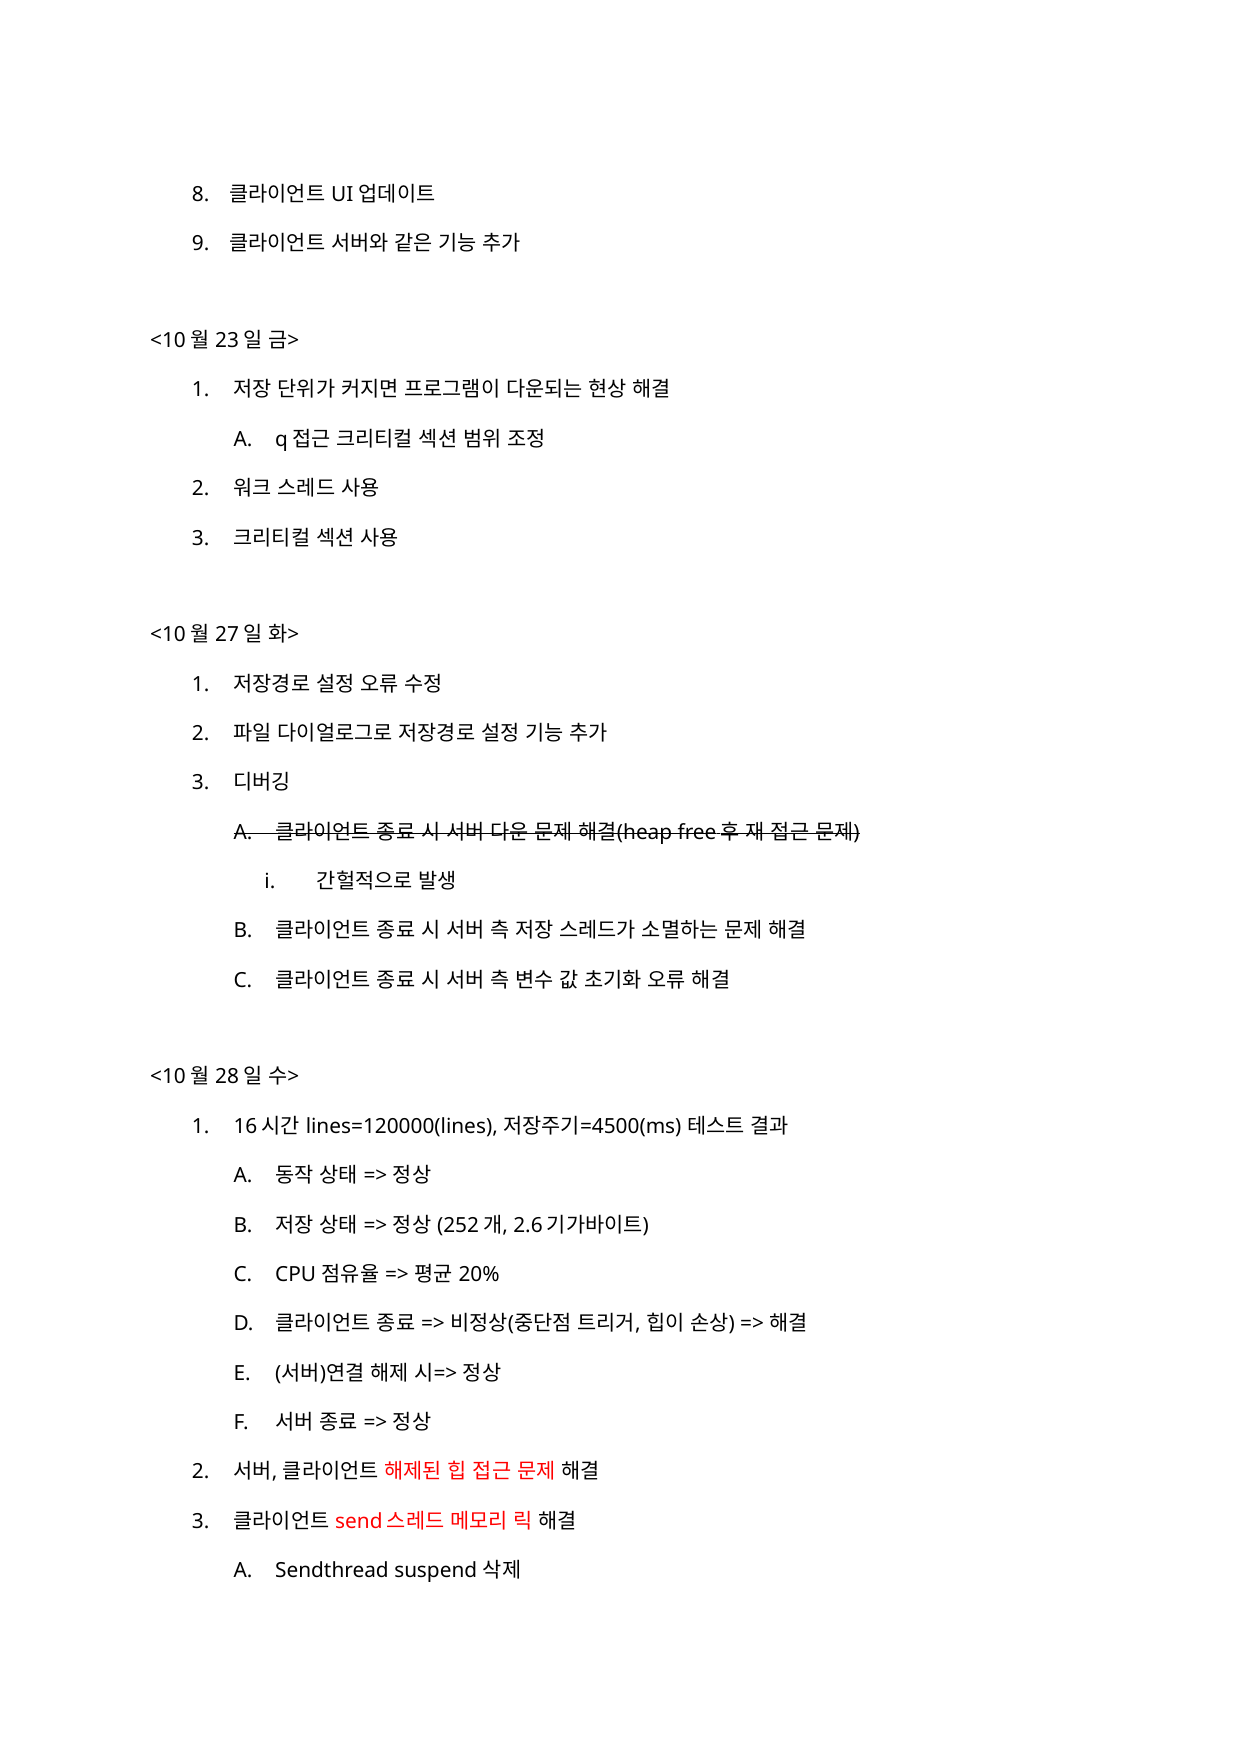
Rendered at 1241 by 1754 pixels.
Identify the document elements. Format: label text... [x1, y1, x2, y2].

list 워크 스레드 사용 [192, 471, 1090, 502]
list 저장경로 설정 오류 수정 [192, 667, 1090, 697]
list 디버깅 [192, 766, 1090, 796]
list 클라이언트 서버와 같은 기능 추가 [192, 227, 1090, 257]
list 클라이언트 UI 업데이트 [192, 177, 1090, 207]
list 파일 다이얼로그로 저장경로 설정 기능 추가 [192, 716, 1090, 746]
list 클라이언트 종료 시 서버 측 저장 스레드가 소멸하는 문제 해결 [233, 914, 1090, 944]
list 클라이언트 send스레드 메모리 릭 해결 [192, 1504, 1090, 1534]
list q접근 크리티컬 섹션 범위 조정 [233, 422, 1090, 452]
list 16시간 lines=120000(lines), 저장주기=4500(ms) 테스트 결과 [192, 1109, 1090, 1139]
list 저장 상태 => 정상 (252개, 2.6기가바이트) [233, 1208, 1090, 1238]
list 클라이언트 종료 => 비정상(중단점 트리거, 힙이 손상) => 해결 [233, 1307, 1090, 1337]
list 크리티컬 섹션 사용 [192, 521, 1090, 551]
list 서버, 클라이언트 해제된 힙 접근 문제 해결 [192, 1455, 1090, 1485]
list Sendthread suspend 삭제 [233, 1553, 1090, 1584]
list (서버)연결 해제 시=> 정상 [233, 1356, 1090, 1386]
list 클라이언트 종료 시 서버 다운 문제 해결(heap free후 재 접근 문제) [233, 815, 1090, 845]
list 간헐적으로 발생 [275, 864, 1090, 894]
list 동작 상태 => 정상 [233, 1158, 1090, 1189]
list CPU 점유율 => 평균 20% [233, 1257, 1090, 1287]
text <10월 23일 금> [150, 323, 1090, 353]
list 서버 종료 => 정상 [233, 1405, 1090, 1436]
text <10월 28일 수> [150, 1060, 1090, 1090]
list 클라이언트 종료 시 서버 측 변수 값 초기화 오류 해결 [233, 963, 1090, 993]
text <10월 27일 화> [150, 617, 1090, 648]
list 저장 단위가 커지면 프로그램이 다운되는 현상 해결 [192, 373, 1090, 403]
